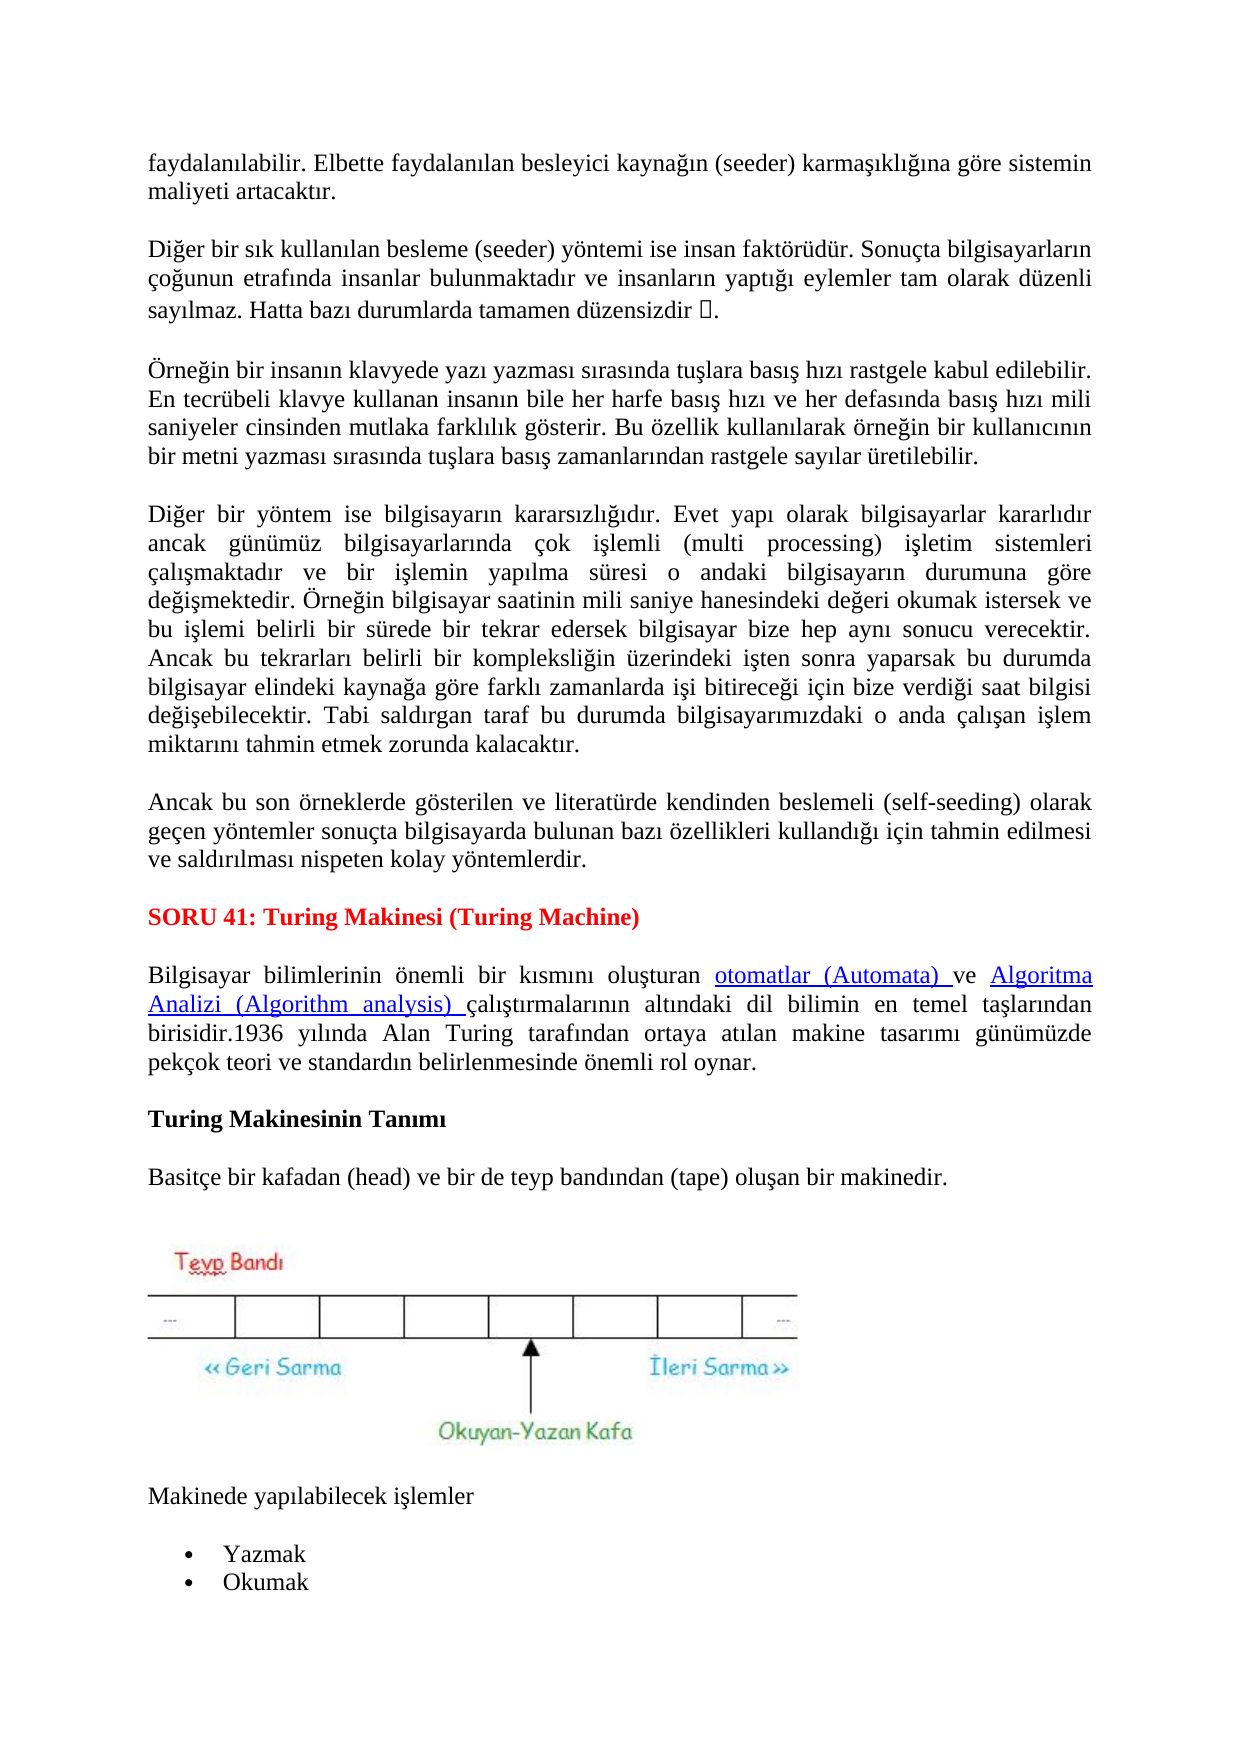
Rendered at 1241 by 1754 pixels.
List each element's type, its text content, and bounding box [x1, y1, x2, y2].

text Turing Makinesinin Tanımı [148, 1104, 1093, 1133]
picture [147, 1220, 812, 1452]
text SORU 41: Turing Makinesi (Turing Machine) [148, 902, 1093, 931]
list Okumak [185, 1567, 1093, 1596]
text Basitçe bir kafadan (head) ve bir de teyp bandından (tape) oluşan bir makinedir. [148, 1162, 1093, 1191]
text Ancak bu son örneklerde gösterilen ve literatürde kendinden beslemeli (self-seeding) olarak geçen yöntemler sonuçta bilgisayarda bulunan bazı özellikleri kullandığı için tahmin edilmesi ve saldırılması nispeten kolay yöntemlerdir. [148, 787, 1093, 873]
text Diğer bir yöntem ise bilgisayarın kararsızlığıdır. Evet yapı olarak bilgisayarlar kararlıdır ancak günümüz bilgisayarlarında çok işlemli (multi processing) işletim sistemleri çalışmaktadır ve bir işlemin yapılma süresi o andaki bilgisayarın durumuna göre değişmektedir. Örneğin bilgisayar saatinin mili saniye hanesindeki değeri okumak istersek ve bu işlemi belirli bir sürede bir tekrar edersek bilgisayar bize hep aynı sonucu verecektir. Ancak bu tekrarları belirli bir kompleksliğin üzerindeki işten sonra yaparsak bu durumda bilgisayar elindeki kaynağa göre farklı zamanlarda işi bitireceği için bize verdiği saat bilgisi değişebilecektir. Tabi saldırgan taraf bu durumda bilgisayarımızdaki o anda çalışan işlem miktarını tahmin etmek zorunda kalacaktır. [148, 499, 1093, 758]
text Örneğin bir insanın klavyede yazı yazması sırasında tuşlara basış hızı rastgele kabul edilebilir. En tecrübeli klavye kullanan insanın bile her harfe basış hızı ve her defasında basış hızı mili saniyeler cinsinden mutlaka farklılık gösterir. Bu özellik kullanılarak örneğin bir kullanıcının bir metni yazması sırasında tuşlara basış zamanlarından rastgele sayılar üretilebilir. [148, 355, 1093, 470]
text Bilgisayar bilimlerinin önemli bir kısmını oluşturan otomatlar (Automata) ve Algoritma Analizi (Algorithm analysis) çalıştırmalarının altındaki dil bilimin en temel taşlarından birisidir.1936 yılında Alan Turing tarafından ortaya atılan makine tasarımı günümüzde pekçok teori ve standardın belirlenmesinde önemli rol oynar. [148, 960, 1093, 1075]
text Diğer bir sık kullanılan besleme (seeder) yöntemi ise insan faktörüdür. Sonuçta bilgisayarların çoğunun etrafında insanlar bulunmaktadır ve insanların yaptığı eylemler tam olarak düzenli sayılmaz. Hatta bazı durumlarda tamamen düzensizdir . [148, 234, 1093, 326]
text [148, 148, 1093, 205]
text Makinede yapılabilecek işlemler [148, 1481, 1093, 1509]
list Yazmak [185, 1539, 1093, 1567]
